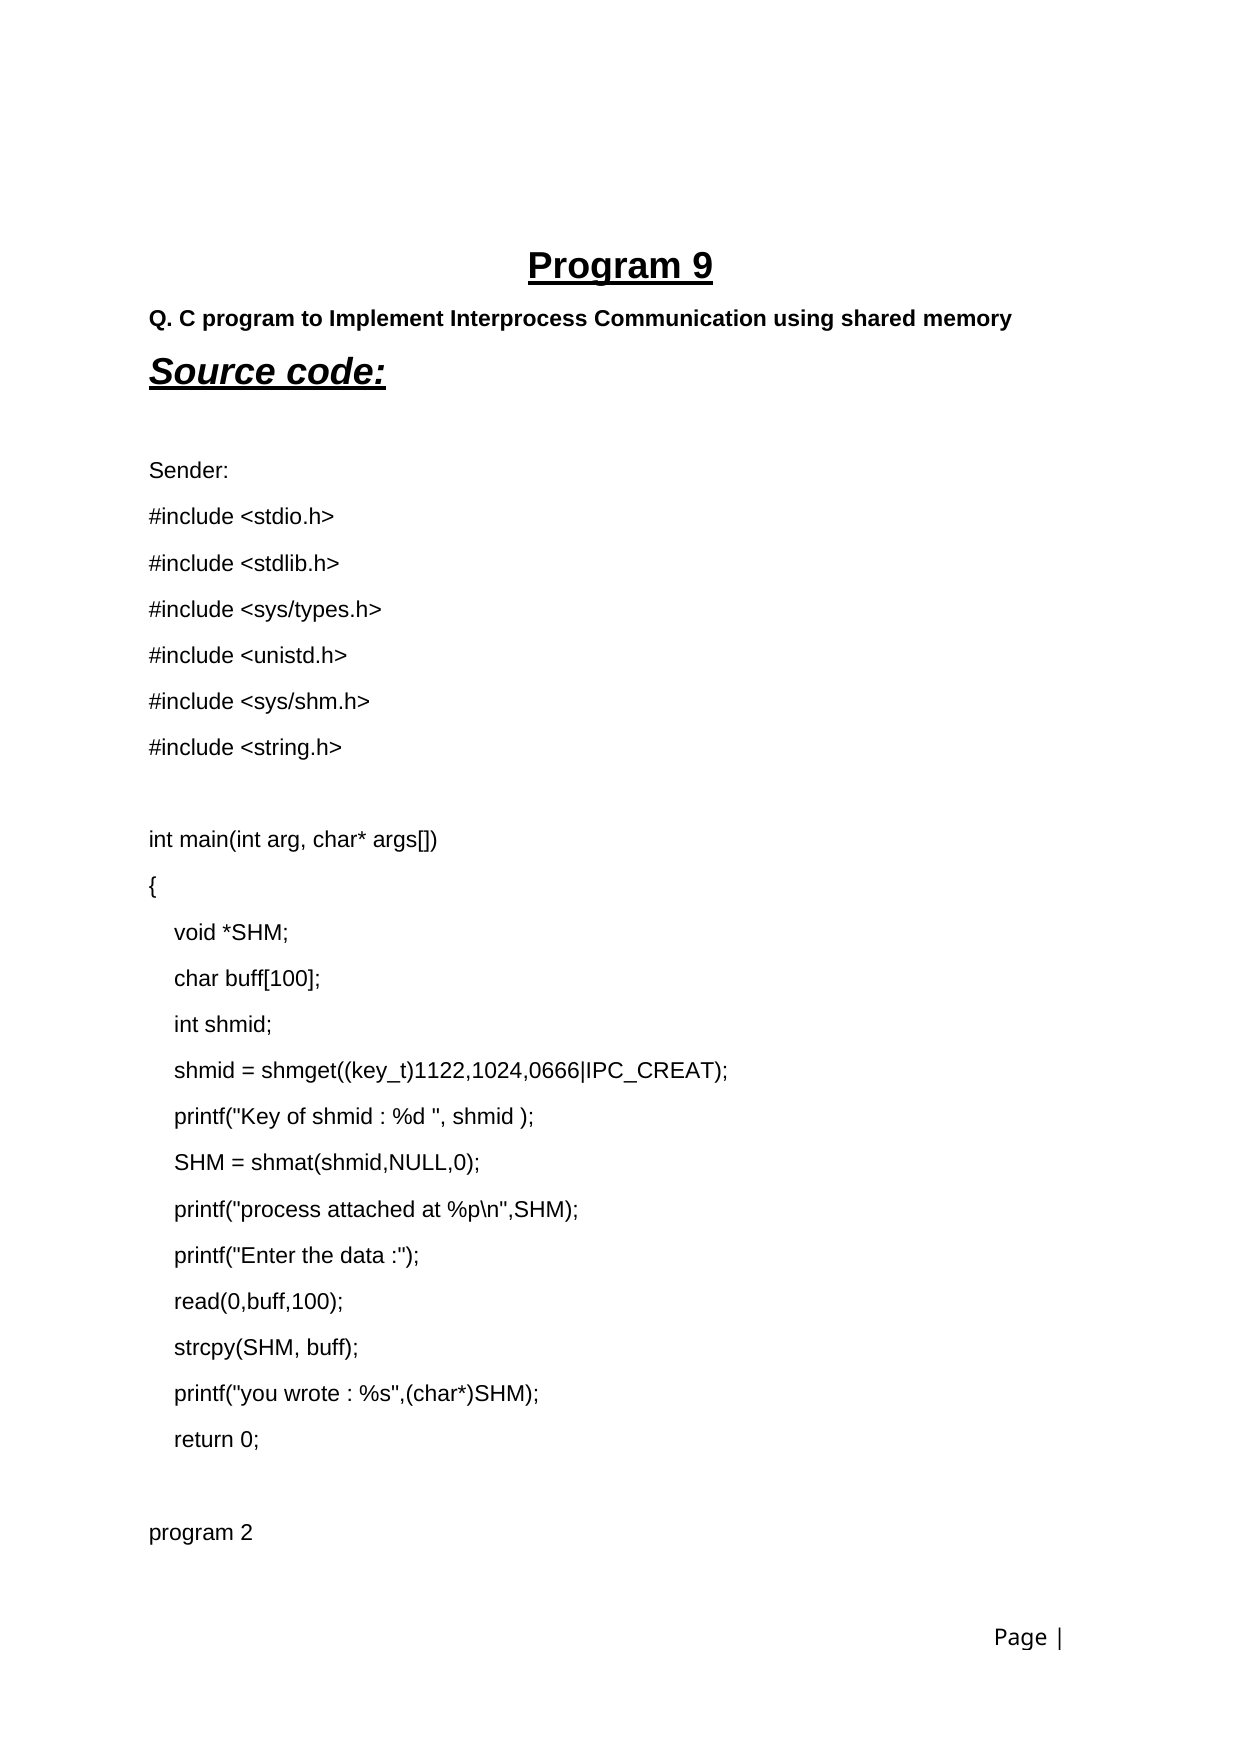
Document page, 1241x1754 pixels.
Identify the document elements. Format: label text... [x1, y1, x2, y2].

subtitle int shmid; [148, 1011, 1086, 1037]
subtitle printf("you wrote : %s",(char*)SHM); [148, 1380, 1086, 1406]
subtitle read(0,buff,100); [148, 1288, 1086, 1314]
subtitle #include <stdio.h> [148, 503, 1086, 530]
subtitle #include <sys/shm.h> [148, 688, 1086, 714]
subtitle int main(int arg, char* args[]) [148, 826, 1086, 853]
subtitle printf("Enter the data :"); [148, 1242, 1086, 1268]
subtitle return 0; [148, 1426, 1086, 1453]
subtitle Q. C program to Implement Interprocess Communication using shared memory [148, 305, 1086, 332]
subtitle { [148, 872, 1086, 899]
subtitle strcpy(SHM, buff); [148, 1334, 1086, 1360]
subtitle #include <sys/types.h> [148, 596, 1086, 622]
subtitle program 2 [148, 1518, 1086, 1545]
subtitle #include <string.h> [148, 734, 1086, 760]
subtitle shmid = shmget((key_t)1122,1024,0666|IPC_CREAT); [148, 1057, 1086, 1083]
subtitle SHM = shmat(shmid,NULL,0); [148, 1149, 1086, 1176]
text Source code: [148, 349, 1196, 392]
subtitle char buff[100]; [148, 965, 1086, 991]
subtitle void *SHM; [148, 919, 1086, 945]
subtitle printf("process attached at %p\n",SHM); [148, 1196, 1086, 1222]
subtitle Sender: [148, 457, 1086, 483]
subtitle #include <unistd.h> [148, 642, 1086, 668]
text Program 9 [102, 243, 1138, 286]
subtitle printf("Key of shmid : %d ", shmid ); [148, 1103, 1086, 1129]
subtitle #include <stdlib.h> [148, 549, 1086, 576]
